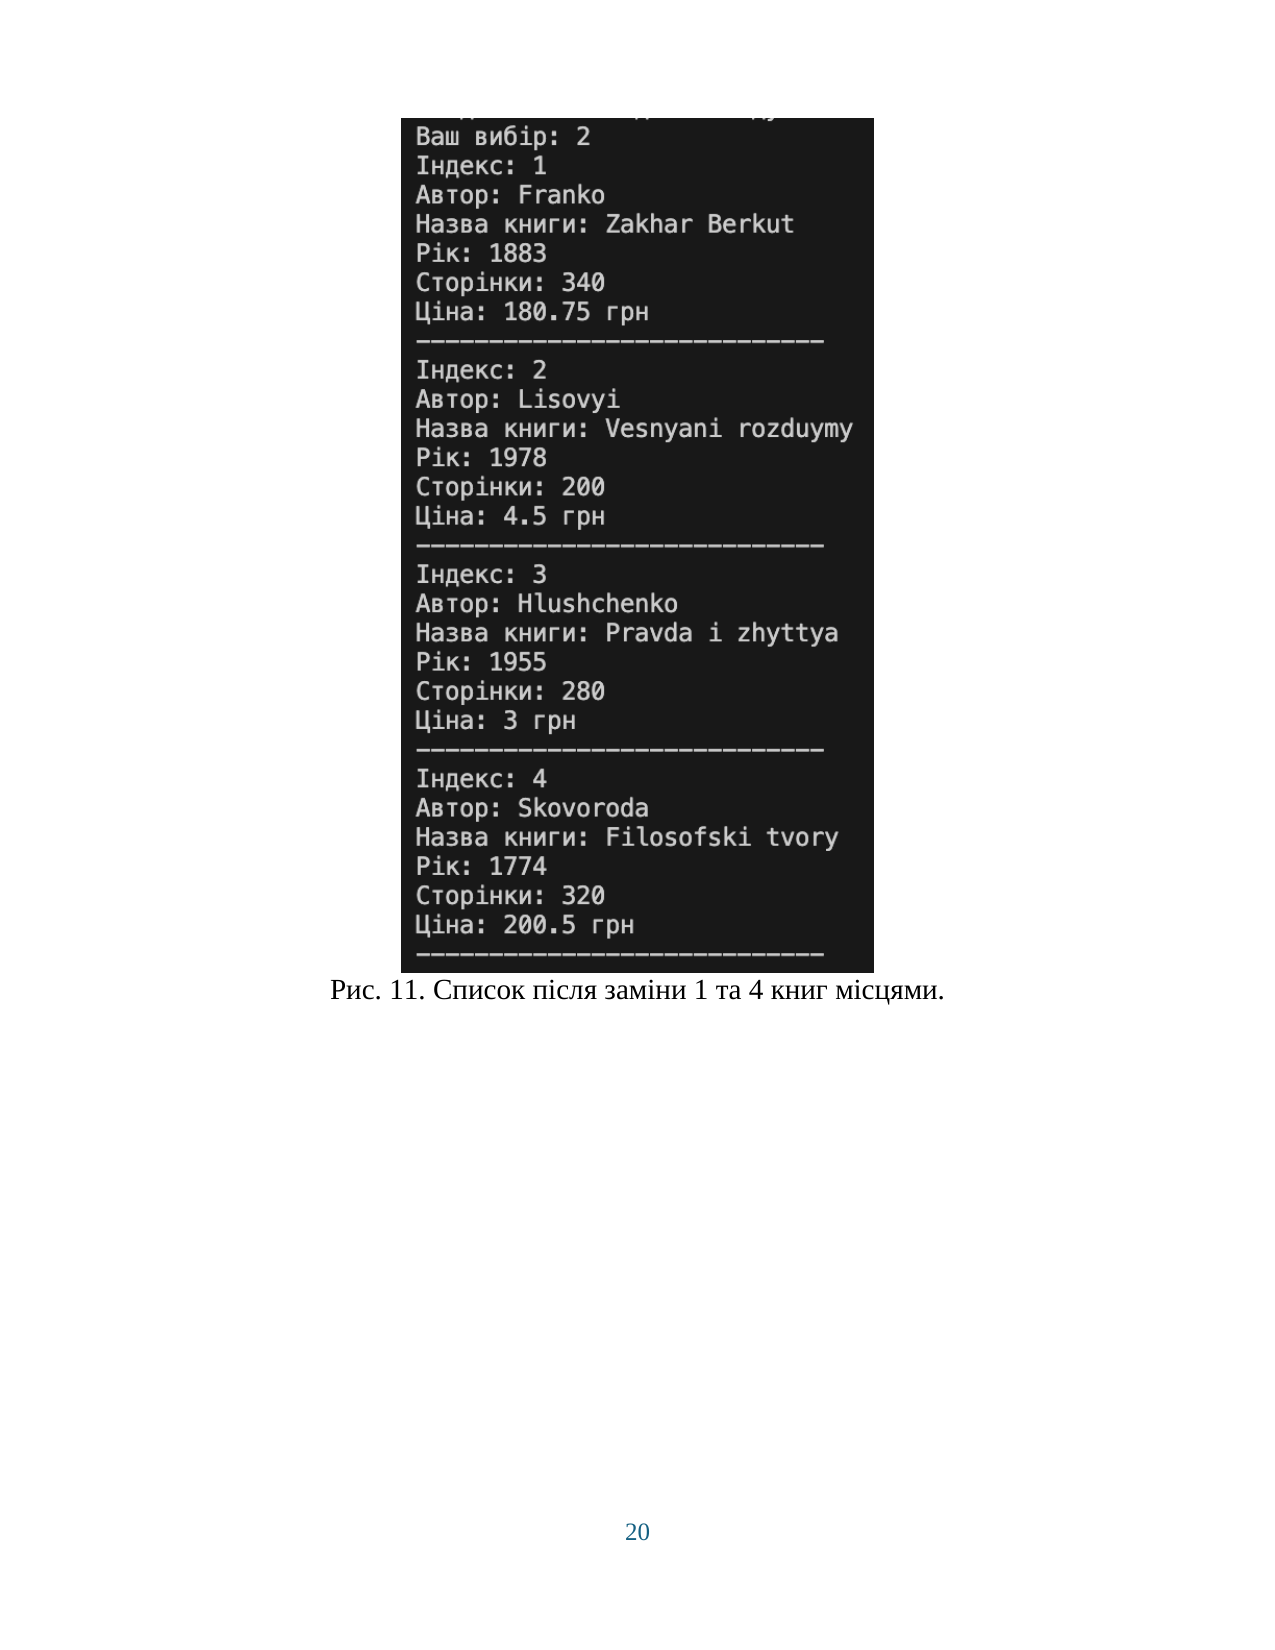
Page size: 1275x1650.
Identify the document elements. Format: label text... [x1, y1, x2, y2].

picture [401, 118, 874, 973]
text Рис. 11. Список після заміни 1 та 4 книг місцями. [118, 972, 1157, 1006]
